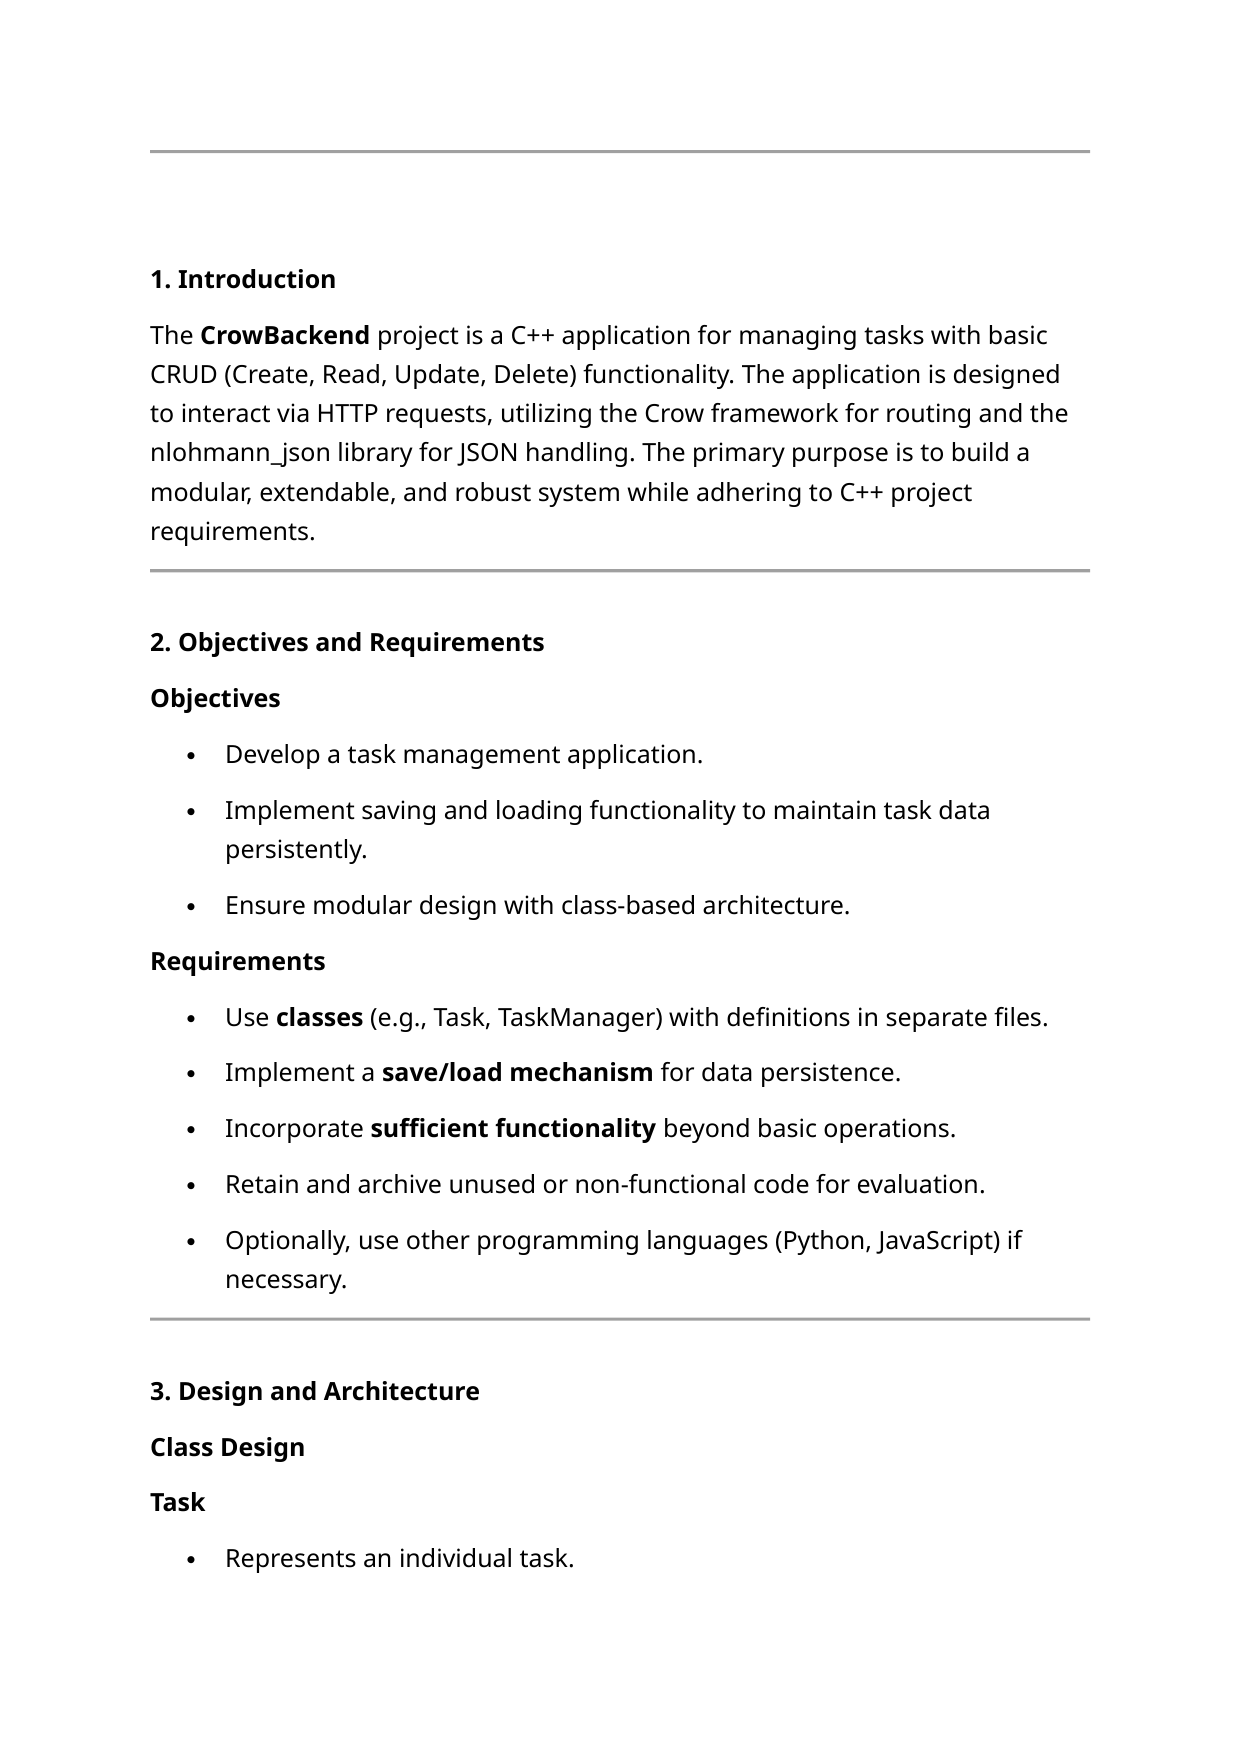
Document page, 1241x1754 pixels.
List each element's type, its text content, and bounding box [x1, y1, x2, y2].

list Implement saving and loading functionality to maintain task data persistently. [187, 792, 1090, 866]
text 3. Design and Architecture [150, 1373, 1090, 1407]
text The CrowBackend project is a C++ application for managing tasks with basic CRUD (Create, Read, Update, Delete) functionality. The application is designed to interact via HTTP requests, utilizing the Crow framework for routing and the nlohmann_json library for JSON handling. The primary purpose is to build a modular, extendable, and robust system while adhering to C++ project requirements. [150, 317, 1090, 547]
text 2. Objectives and Requirements [150, 625, 1090, 659]
list Represents an individual task. [187, 1541, 1090, 1575]
text Objectives [150, 681, 1090, 715]
list Develop a task management application. [187, 737, 1090, 771]
list Optionally, use other programming languages (Python, JavaScript) if necessary. [187, 1222, 1090, 1296]
list Implement a save/load mechanism for data persistence. [187, 1055, 1090, 1089]
text Requirements [150, 943, 1090, 977]
text 1. Introduction [150, 262, 1090, 296]
text Task [150, 1485, 1090, 1519]
list Use classes (e.g., Task, TaskManager) with definitions in separate files. [187, 999, 1090, 1033]
list Ensure modular design with class-based architecture. [187, 887, 1090, 922]
list Retain and archive unused or non-functional code for evaluation. [187, 1167, 1090, 1201]
list Incorporate sufficient functionality beyond basic operations. [187, 1111, 1090, 1145]
text Class Design [150, 1429, 1090, 1463]
